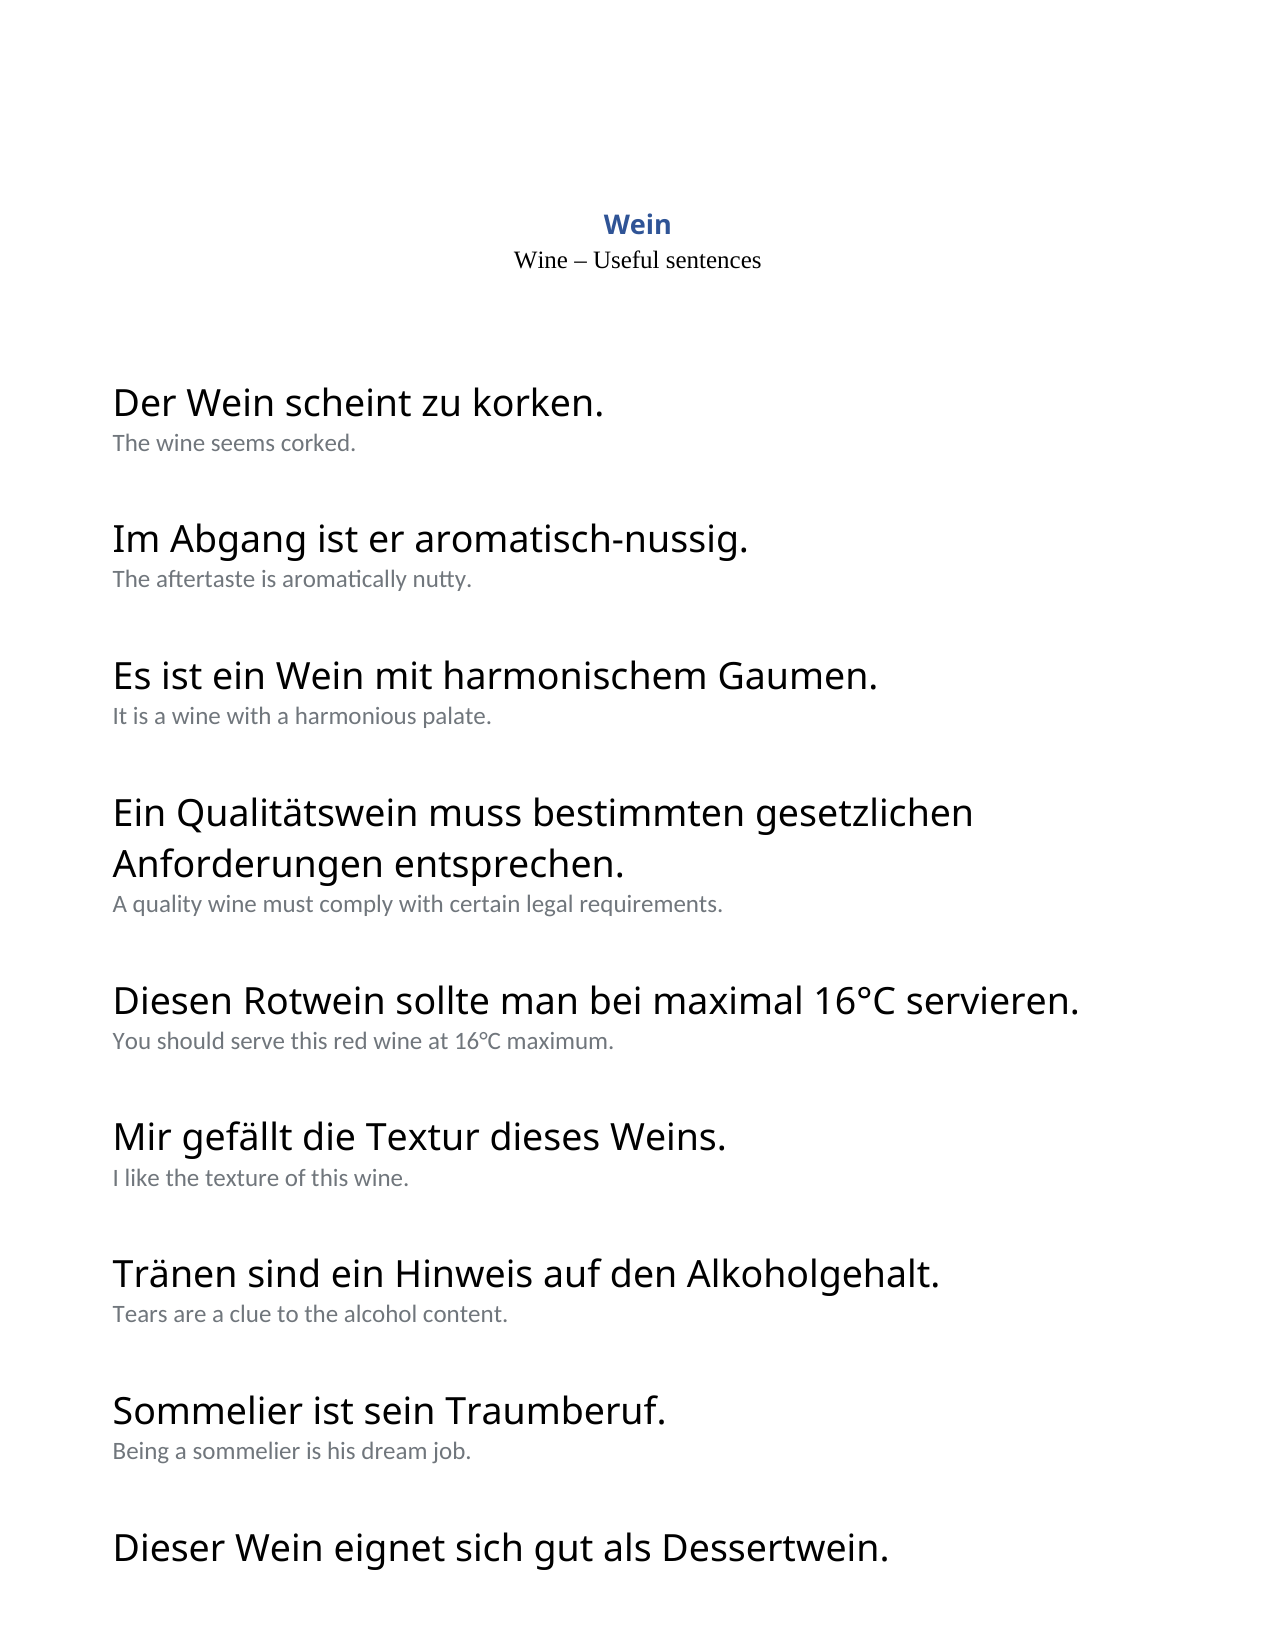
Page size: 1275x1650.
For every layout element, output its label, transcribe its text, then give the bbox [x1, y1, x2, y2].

text It is a wine with a harmonious palate. [112, 700, 1162, 731]
text A quality wine must comply with certain legal requirements. [112, 888, 1162, 919]
text Being a sommelier is his dream job. [112, 1435, 1162, 1466]
text Der Wein scheint zu korken. [112, 376, 1162, 427]
text Tears are a clue to the alcohol content. [112, 1298, 1162, 1329]
text Tränen sind ein Hinweis auf den Alkoholgehalt. [112, 1247, 1162, 1298]
text Ein Qualitätswein muss bestimmten gesetzlichen Anforderungen entsprechen. [112, 786, 1162, 888]
text The wine seems corked. [112, 427, 1162, 457]
text Sommelier ist sein Traumberuf. [112, 1384, 1162, 1435]
text Mir gefällt die Textur dieses Weins. [112, 1111, 1162, 1162]
text Wine – Useful sentences [112, 245, 1162, 274]
text Diesen Rotwein sollte man bei maximal 16°C servieren. [112, 974, 1162, 1025]
text Es ist ein Wein mit harmonischem Gaumen. [112, 649, 1162, 700]
text I like the texture of this wine. [112, 1162, 1162, 1192]
text You should serve this red wine at 16°C maximum. [112, 1025, 1162, 1056]
text Im Abgang ist er aromatisch-nussig. [112, 513, 1162, 564]
text Dieser Wein eignet sich gut als Dessertwein. [112, 1521, 1162, 1572]
text The aftertaste is aromatically nutty. [112, 564, 1162, 594]
subtitle Wein [112, 205, 1162, 242]
